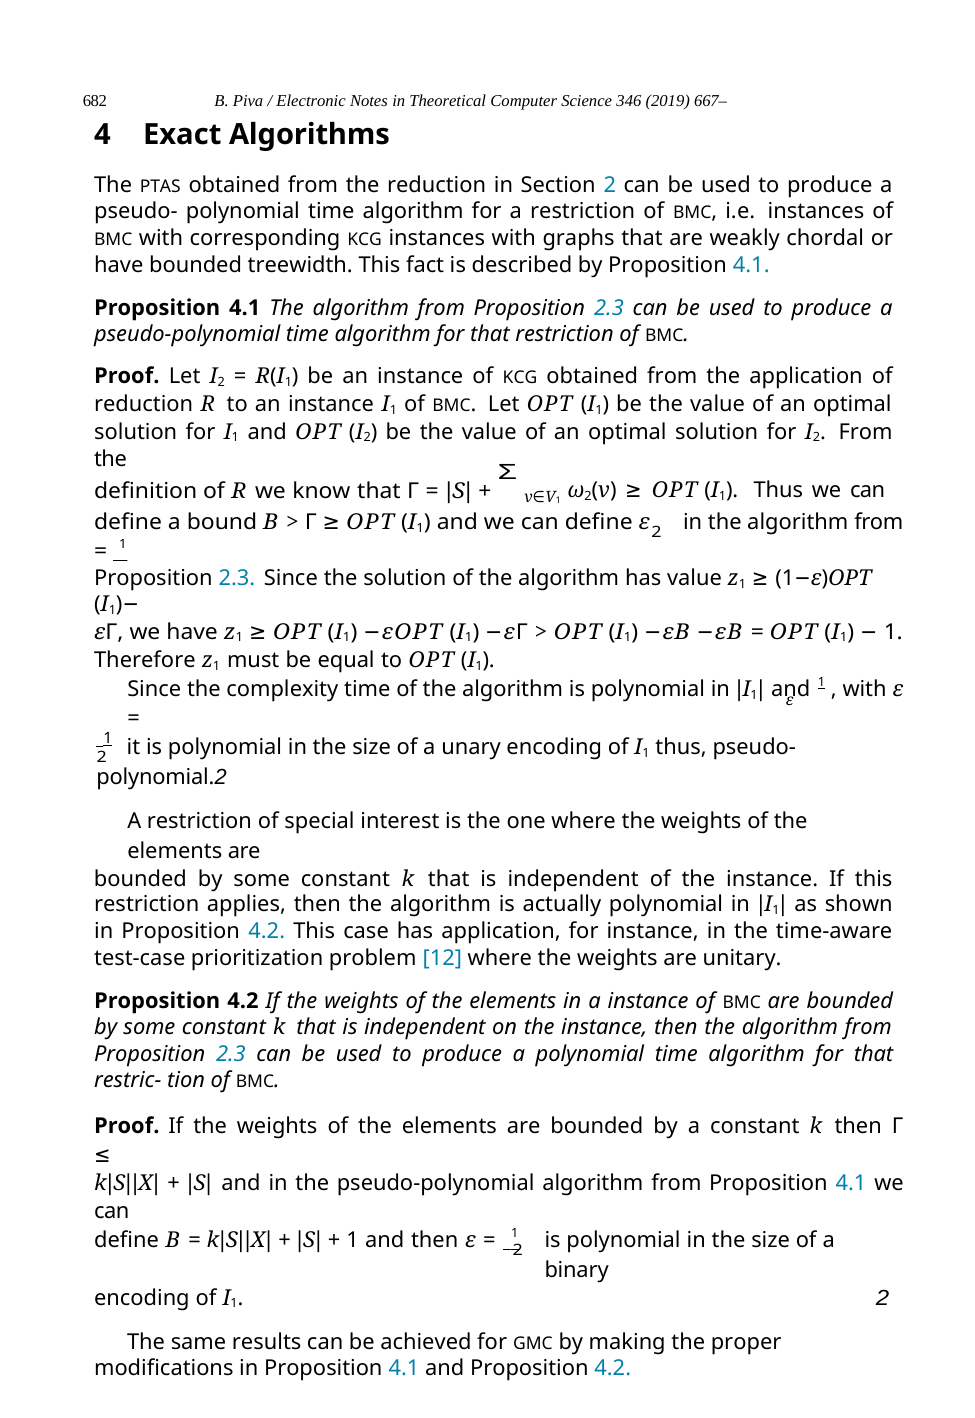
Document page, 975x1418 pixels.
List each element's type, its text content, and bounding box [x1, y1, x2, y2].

subtitle Exact Algorithms [94, 113, 904, 153]
text bounded by some constant k that is independent of the instance. If this restriction applies, then the algorithm is actually polynomial in |I1| as shown in Proposition 4.2. This case has application, for instance, in the time-aware test-case prioritization problem [12] where the weights are unitary. [94, 864, 893, 972]
text define a bound B > Γ ≥ OPT (I1) and we can define ε = 1 [94, 506, 666, 565]
text A restriction of special interest is the one where the weights of the elements are [127, 805, 904, 864]
text k|S||X| + |S| and in the pseudo-polynomial algorithm from Proposition 4.1 we can [94, 1169, 904, 1224]
text Proof. If the weights of the elements are bounded by a constant k then Γ ≤ [94, 1109, 904, 1169]
text Proposition 4.1 The algorithm from Proposition 2.3 can be used to produce a pseudo-polynomial time algorithm for that restriction of bmc. [94, 295, 893, 347]
text is polynomial in the size of a binary [544, 1224, 904, 1283]
text definition of R we know that Γ = |S| + Σ [94, 472, 524, 505]
text define B = k|S||X| + |S| + 1 and then ε = 1 [94, 1224, 528, 1254]
text Therefore z1 must be equal to OPT (I1). [94, 645, 904, 673]
text in the algorithm from [683, 506, 904, 535]
text Proposition 2.3. Since the solution of the algorithm has value z1 ≥ (1−ε)OPT (I1)− [94, 565, 904, 617]
text Proposition 4.2 If the weights of the elements in a instance of bmc are bounded by some constant k that is independent on the instance, then the algorithm from Proposition 2.3 can be used to produce a polynomial time algorithm for that restric- tion of bmc. [94, 987, 893, 1094]
text The ptas obtained from the reduction in Section 2 can be used to produce a pseudo- polynomial time algorithm for a restriction of bmc, i.e. instances of bmc with corresponding kcg instances with graphs that are weakly chordal or have bounded treewidth. This fact is described by Proposition 4.1. [94, 172, 893, 279]
text v∈V1 [524, 488, 562, 506]
text 1 it is polynomial in the size of a unary encoding of I1 thus, pseudo-polynomial.2 [96, 731, 904, 790]
text The same results can be achieved for gmc by making the proper modifications in Proposition 4.1 and Proposition 4.2. [94, 1328, 900, 1382]
text encoding of I1. 2 [94, 1283, 904, 1311]
text Proof. Let I2 = R(I1) be an instance of kcg obtained from the application of reduction R to an instance I1 of bmc. Let OPT (I1) be the value of an optimal solution for I1 and OPT (I2) be the value of an optimal solution for I2. From the [94, 362, 893, 472]
text ω2(v) ≥ OPT (I1). Thus we can [567, 474, 904, 504]
text Since the complexity time of the algorithm is polynomial in |I1| and 1 , with ε = [127, 673, 904, 731]
text εΓ, we have z1 ≥ OPT (I1) −εOPT (I1) −εΓ > OPT (I1) −εB −εB = OPT (I1) − 1. [94, 617, 904, 645]
